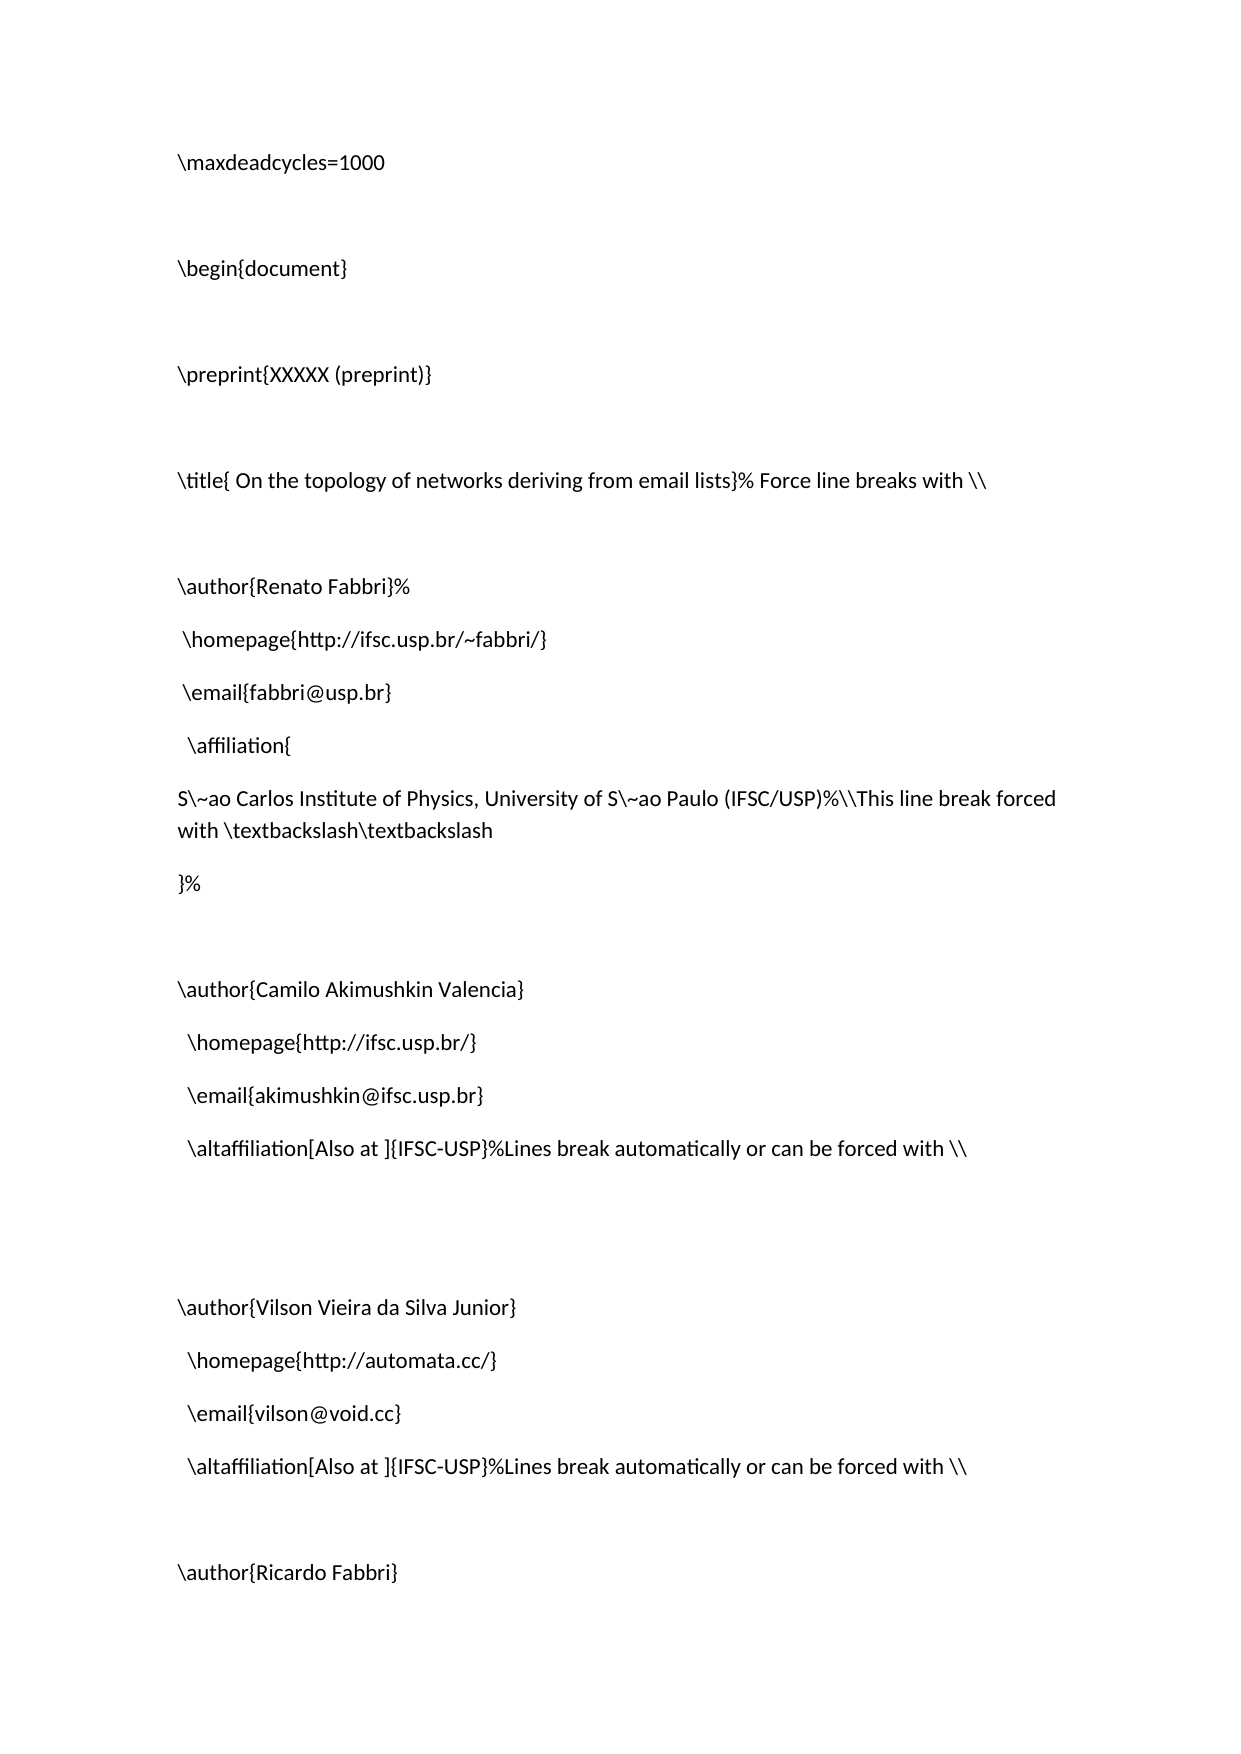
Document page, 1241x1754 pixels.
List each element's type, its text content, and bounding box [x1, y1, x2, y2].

text \author{Camilo Akimushkin Valencia} [177, 975, 1063, 1003]
text \preprint{XXXXX (preprint)} [177, 360, 1063, 388]
text }% [177, 869, 1063, 897]
text \altaffiliation[Also at ]{IFSC-USP}%Lines break automatically or can be forced with \\ [177, 1134, 1063, 1162]
text \homepage{http://automata.cc/} [177, 1346, 1063, 1374]
text \homepage{http://ifsc.usp.br/~fabbri/} [177, 625, 1063, 653]
text \title{ On the topology of networks deriving from email lists}% Force line breaks with \\ [177, 466, 1063, 494]
text \email{vilson@void.cc} [177, 1399, 1063, 1427]
text \email{akimushkin@ifsc.usp.br} [177, 1081, 1063, 1109]
text \affiliation{ [177, 731, 1063, 759]
text \homepage{http://ifsc.usp.br/} [177, 1028, 1063, 1056]
text \author{Vilson Vieira da Silva Junior} [177, 1293, 1063, 1321]
text \altaffiliation[Also at ]{IFSC-USP}%Lines break automatically or can be forced with \\ [177, 1452, 1063, 1480]
text \begin{document} [177, 254, 1063, 282]
text \author{Renato Fabbri}% [177, 572, 1063, 600]
text S\~ao Carlos Institute of Physics, University of S\~ao Paulo (IFSC/USP)%\\This line break forced with \textbackslash\textbackslash [177, 784, 1063, 844]
text \maxdeadcycles=1000 [177, 148, 1063, 176]
text \author{Ricardo Fabbri} [177, 1558, 1063, 1586]
text \email{fabbri@usp.br} [177, 678, 1063, 706]
